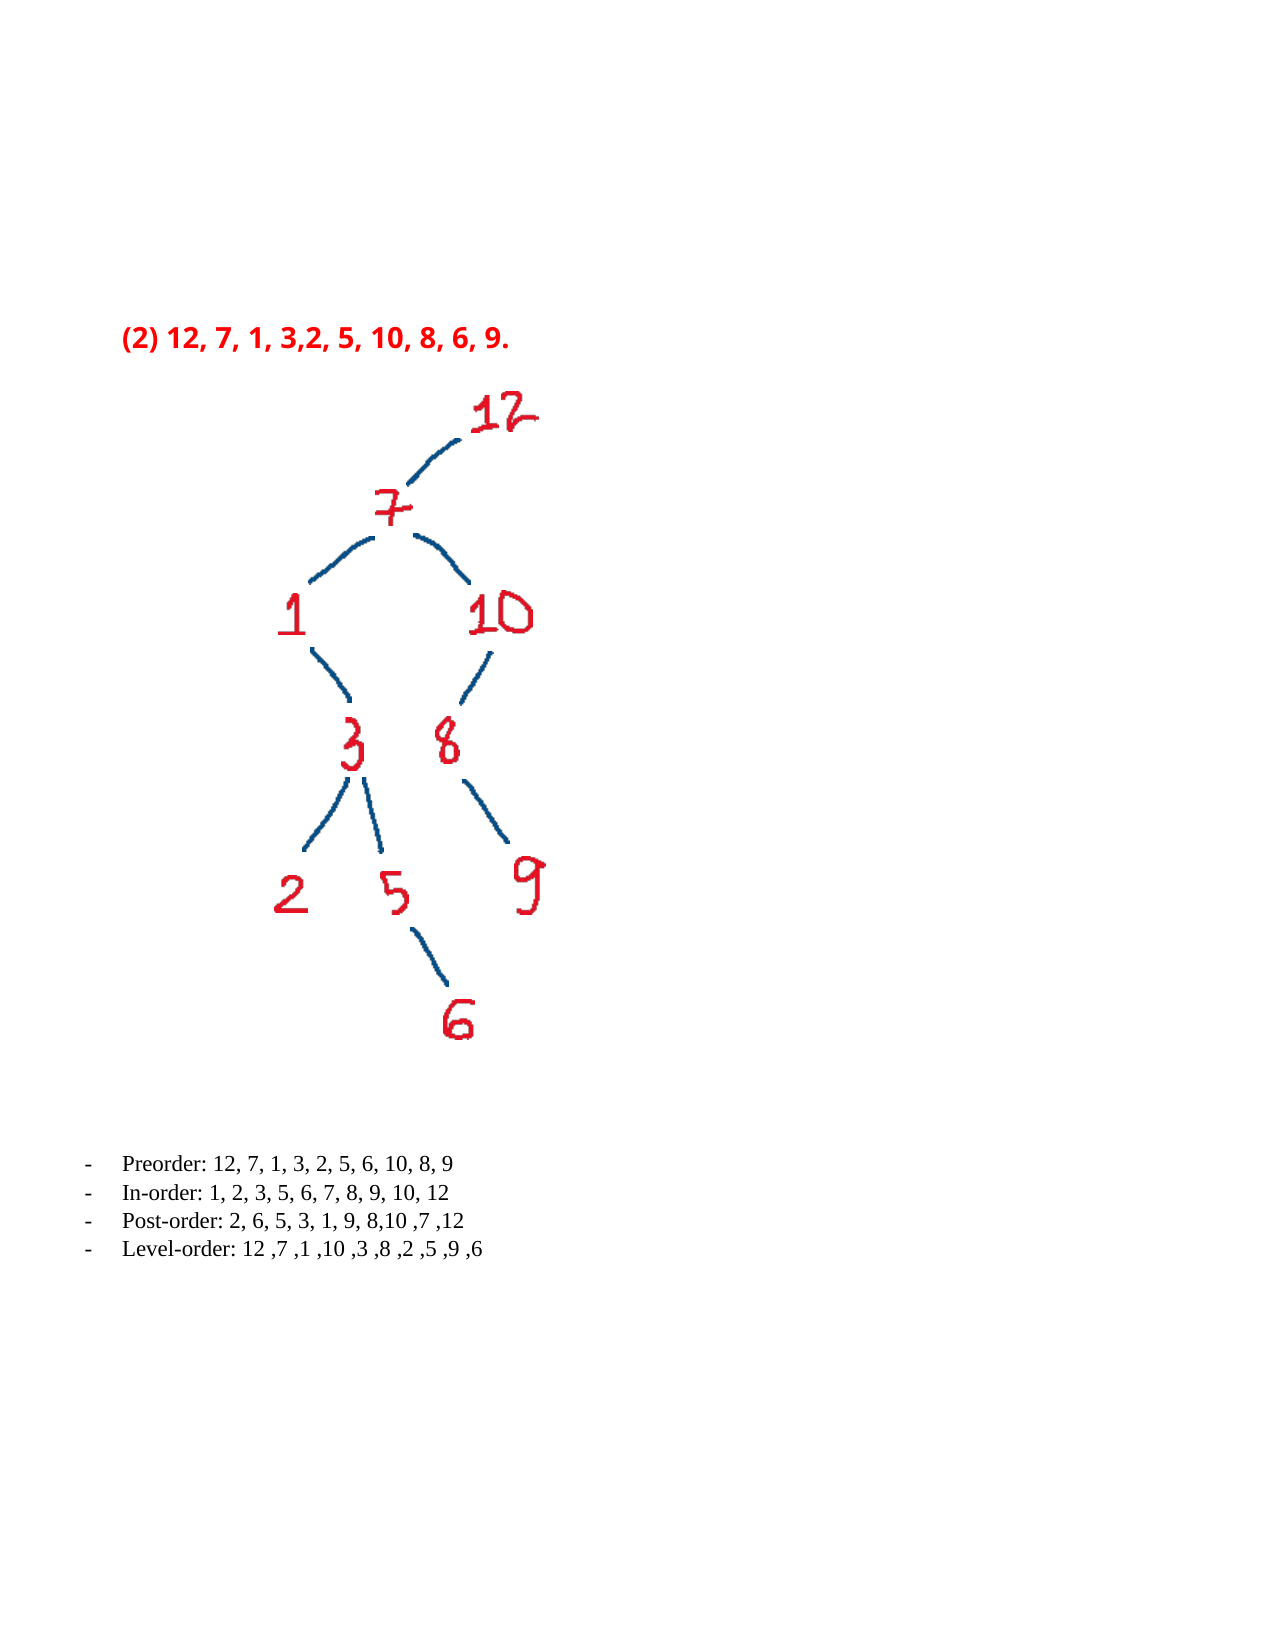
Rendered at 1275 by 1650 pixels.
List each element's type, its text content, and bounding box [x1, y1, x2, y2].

picture [459, 651, 494, 706]
picture [410, 927, 449, 987]
list Preorder: 12, 7, 1, 3, 2, 5, 6, 10, 8, 9 [84, 1150, 1228, 1176]
list (2) 12, 7, 1, 3,2, 5, 10, 8, 6, 9. [122, 317, 1228, 357]
list Level-order: 12 ,7 ,1 ,10 ,3 ,8 ,2 ,5 ,9 ,6 [84, 1235, 1228, 1262]
picture [274, 875, 308, 913]
picture [310, 647, 352, 703]
list Post-order: 2, 6, 5, 3, 1, 9, 8,10 ,7 ,12 [84, 1207, 1228, 1233]
picture [375, 489, 413, 526]
picture [501, 391, 539, 432]
picture [413, 533, 471, 585]
picture [514, 856, 546, 915]
picture [278, 593, 307, 635]
picture [469, 590, 533, 635]
picture [471, 395, 499, 433]
picture [308, 536, 375, 585]
picture [406, 438, 462, 487]
picture [443, 999, 475, 1040]
picture [362, 777, 384, 854]
list In-order: 1, 2, 3, 5, 6, 7, 8, 9, 10, 12 [84, 1178, 1228, 1205]
picture [462, 779, 510, 844]
picture [302, 777, 350, 852]
picture [341, 717, 364, 771]
picture [380, 871, 409, 915]
picture [435, 716, 460, 764]
